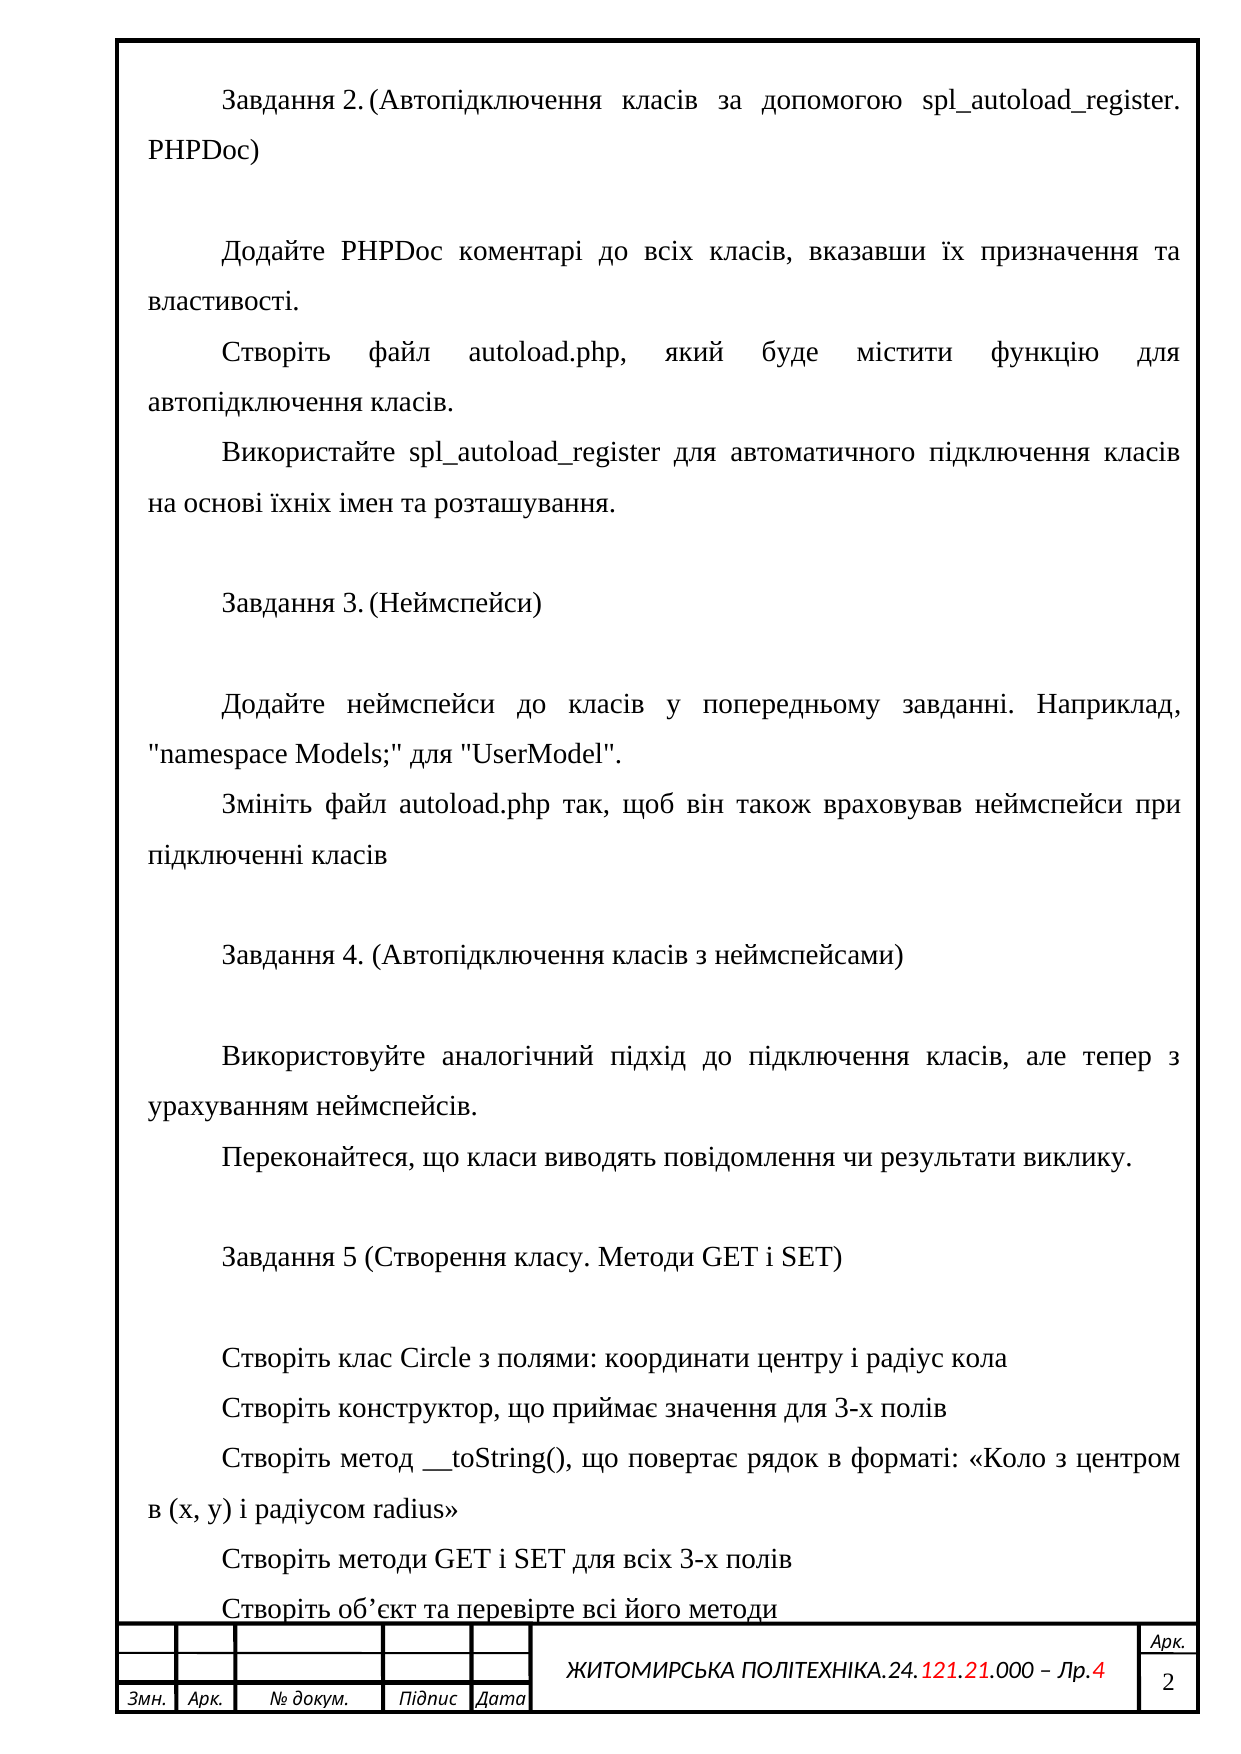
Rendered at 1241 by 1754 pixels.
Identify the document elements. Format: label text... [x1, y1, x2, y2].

text Створіть конструктор, що приймає значення для 3-х полів [148, 1390, 1181, 1424]
text Завдання 2. (Автопідключення класів за допомогою spl_autoload_register. PHPDoc) [148, 82, 1181, 166]
text Використайте spl_autoload_register для автоматичного підключення класів на основі їхніх імен та розташування. [148, 434, 1181, 518]
text Створіть клас Circle з полями: координати центру і радіус кола [148, 1340, 1181, 1373]
text Додайте PHPDoc коментарі до всіх класів, вказавши їх призначення та властивості. [148, 233, 1181, 317]
text Створіть файл autoload.php, який буде містити функцію для автопідключення класів. [148, 334, 1181, 418]
text Переконайтеся, що класи виводять повідомлення чи результати виклику. [148, 1139, 1181, 1172]
text Завдання 3. (Неймспейси) [148, 585, 1181, 619]
text Створіть методи GET і SET для всіх 3-х полів [148, 1541, 1181, 1575]
text Створіть метод __toString(), що повертає рядок в форматі: «Коло з центром в (х, у) і радіусом radius» [148, 1441, 1181, 1524]
text Завдання 4. (Автопідключення класів з неймспейсами) [148, 937, 1181, 971]
text Додайте неймспейси до класів у попередньому завданні. Наприклад, "namespace Models;" для "UserModel". [148, 686, 1181, 770]
text Створіть об’єкт та перевірте всі його методи [148, 1592, 1181, 1625]
text Змініть файл autoload.php так, щоб він також враховував неймспейси при підключенні класів [148, 787, 1181, 870]
text Завдання 5 (Створення класу. Методи GET i SET) [148, 1239, 1181, 1273]
text Використовуйте аналогічний підхід до підключення класів, але тепер з урахуванням неймспейсів. [148, 1038, 1181, 1122]
